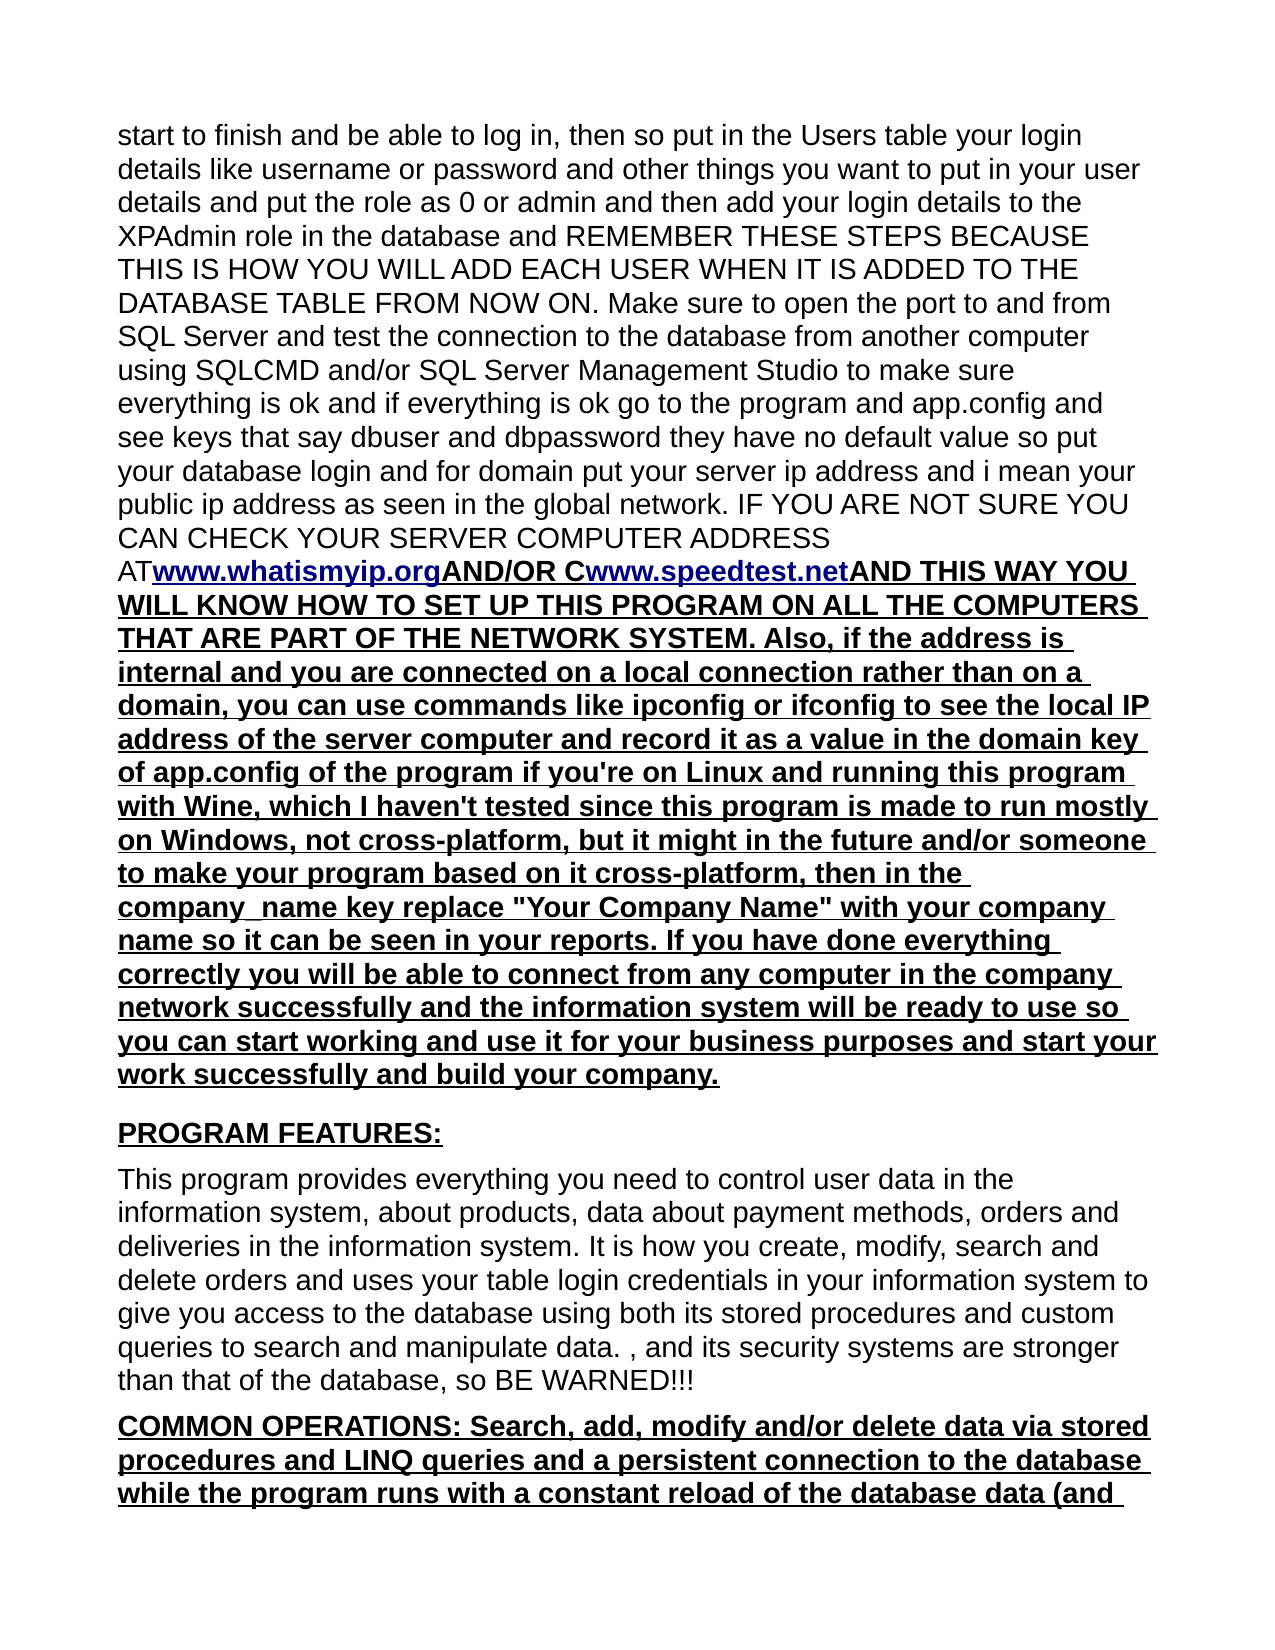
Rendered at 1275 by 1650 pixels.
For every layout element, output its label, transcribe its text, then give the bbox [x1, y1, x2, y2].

text This program provides everything you need to control user data in the information system, about products, data about payment methods, orders and deliveries in the information system. It is how you create, modify, search and delete orders and uses your table login credentials in your information system to give you access to the database using both its stored procedures and custom queries to search and manipulate data. , and its security systems are stronger than that of the database, so BE WARNED!!! [117, 1162, 1158, 1397]
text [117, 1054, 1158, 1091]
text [117, 1409, 1158, 1510]
subtitle PROGRAM FEATURES: [117, 1116, 1158, 1149]
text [117, 118, 1158, 818]
